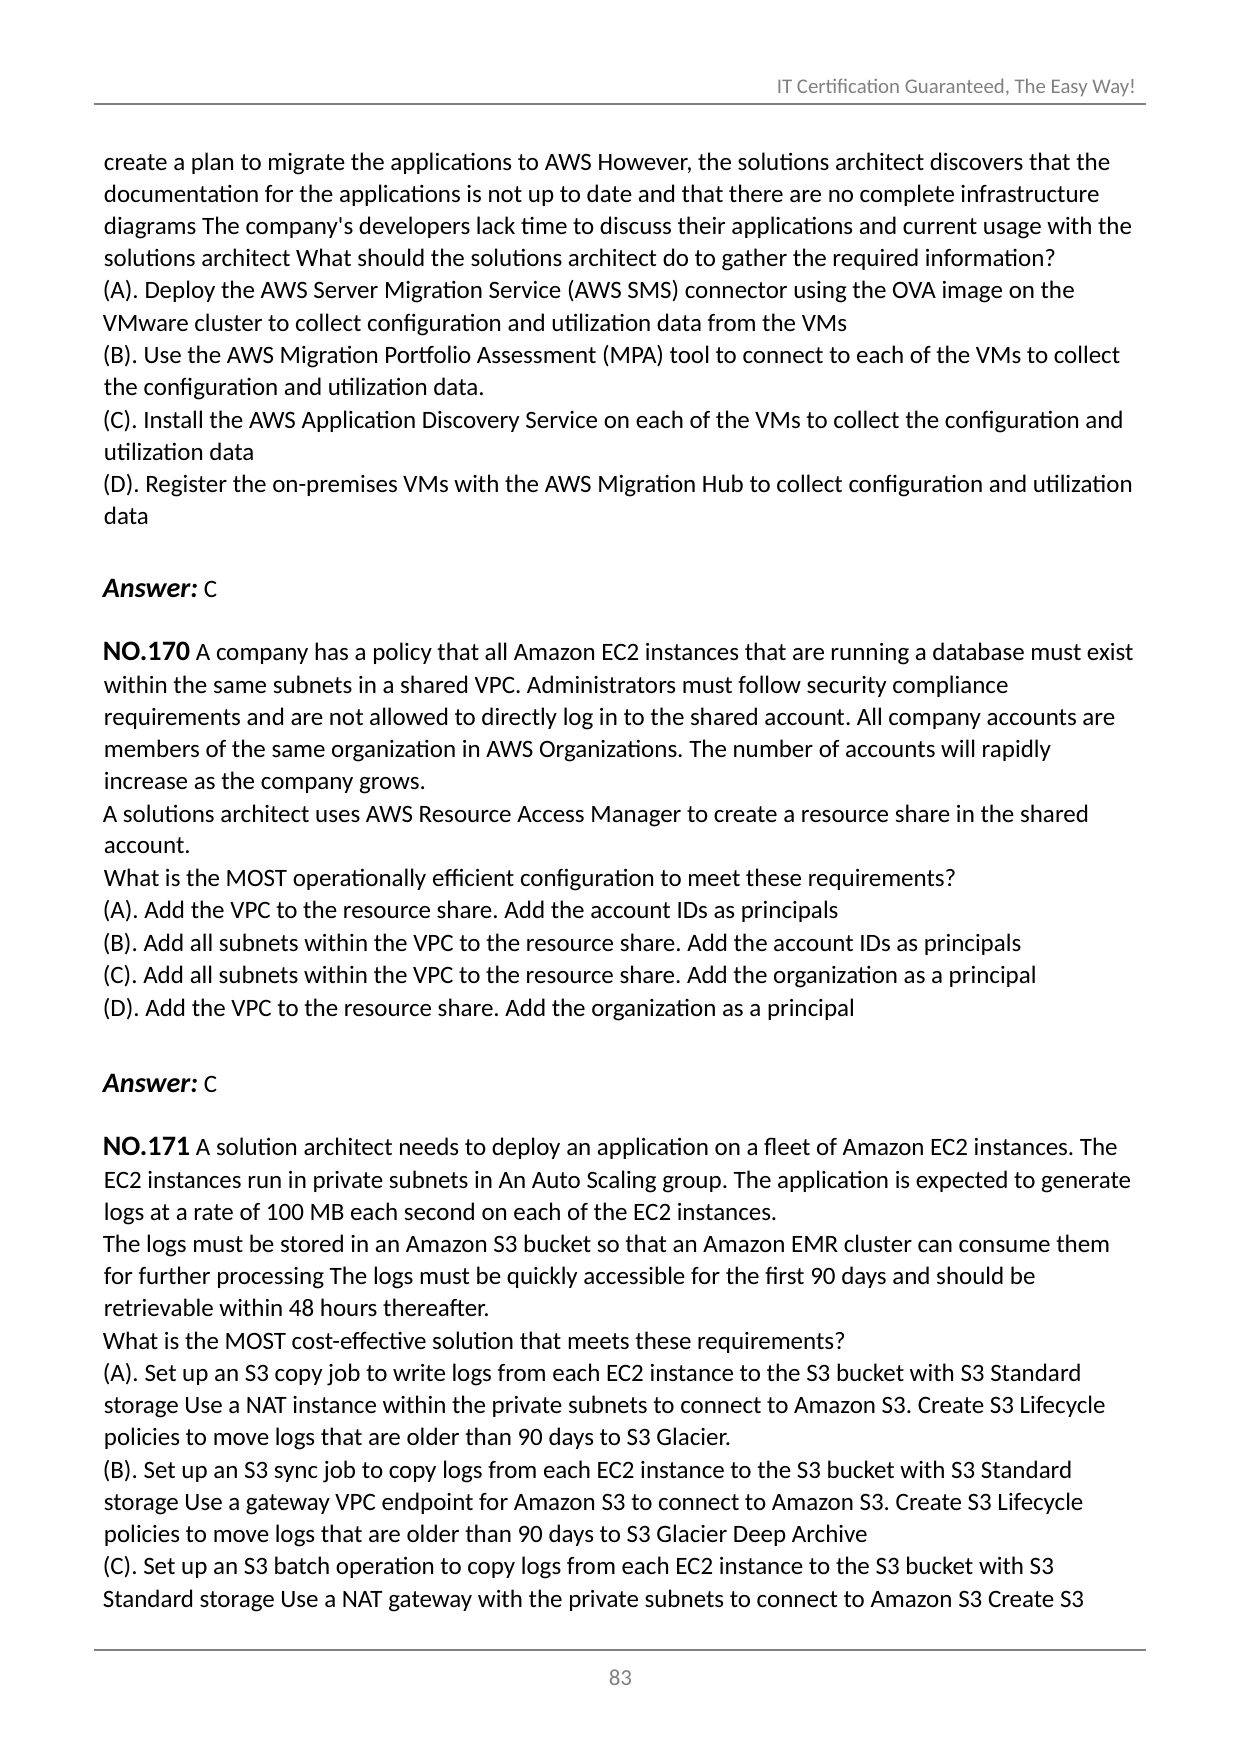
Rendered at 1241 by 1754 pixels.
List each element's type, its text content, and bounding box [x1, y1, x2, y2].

text (A). Set up an S3 copy job to write logs from each EC2 instance to the S3 bucket with S3 Standard storage Use a NAT instance within the private subnets to connect to Amazon S3. Create S3 Lifecycle policies to move logs that are older than 90 days to S3 Glacier. [103, 1357, 1136, 1452]
subtitle Answer: C [103, 570, 1137, 605]
text (B). Add all subnets within the VPC to the resource share. Add the account IDs as principals [103, 927, 1136, 957]
text Standard storage Use a NAT gateway with the private subnets to connect to Amazon S3 Create S3 [103, 1583, 1136, 1613]
text (C). Set up an S3 batch operation to copy logs from each EC2 instance to the S3 bucket with S3 [103, 1550, 1136, 1581]
text (B). Set up an S3 sync job to copy logs from each EC2 instance to the S3 bucket with S3 Standard storage Use a gateway VPC endpoint for Amazon S3 to connect to Amazon S3. Create S3 Lifecycle policies to move logs that are older than 90 days to S3 Glacier Deep Archive [103, 1454, 1136, 1548]
text (A). Add the VPC to the resource share. Add the account IDs as principals [103, 894, 1136, 925]
text NO.170 A company has a policy that all Amazon EC2 instances that are running a database must exist within the same subnets in a shared VPC. Administrators must follow security compliance requirements and are not allowed to directly log in to the shared account. All company accounts are members of the same organization in AWS Organizations. The number of accounts will rapidly increase as the company grows. [103, 633, 1136, 796]
text The logs must be stored in an Amazon S3 bucket so that an Amazon EMR cluster can consume them for further processing The logs must be quickly accessible for the first 90 days and should be retrievable within 48 hours thereafter. [103, 1228, 1136, 1323]
text (B). Use the AWS Migration Portfolio Assessment (MPA) tool to connect to each of the VMs to collect the configuration and utilization data. [103, 339, 1136, 402]
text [104, 146, 1137, 272]
text A solutions architect uses AWS Resource Access Manager to create a resource share in the shared account. What is the MOST operationally efficient configuration to meet these requirements? [103, 798, 1136, 892]
text (D). Add the VPC to the resource share. Add the organization as a principal [103, 992, 1136, 1022]
text VMware cluster to collect configuration and utilization data from the VMs [103, 307, 1136, 337]
text What is the MOST cost-effective solution that meets these requirements? [103, 1325, 1136, 1355]
text (C). Install the AWS Application Discovery Service on each of the VMs to collect the configuration and utilization data [103, 404, 1136, 466]
text NO.171 A solution architect needs to deploy an application on a fleet of Amazon EC2 instances. The EC2 instances run in private subnets in An Auto Scaling group. The application is expected to generate logs at a rate of 100 MB each second on each of the EC2 instances. [103, 1128, 1136, 1226]
text (D). Register the on-premises VMs with the AWS Migration Hub to collect configuration and utilization data [103, 468, 1136, 531]
subtitle Answer: C [103, 1065, 1137, 1099]
text (C). Add all subnets within the VPC to the resource share. Add the organization as a principal [103, 959, 1136, 990]
text (A). Deploy the AWS Server Migration Service (AWS SMS) connector using the OVA image on the [103, 274, 1136, 305]
